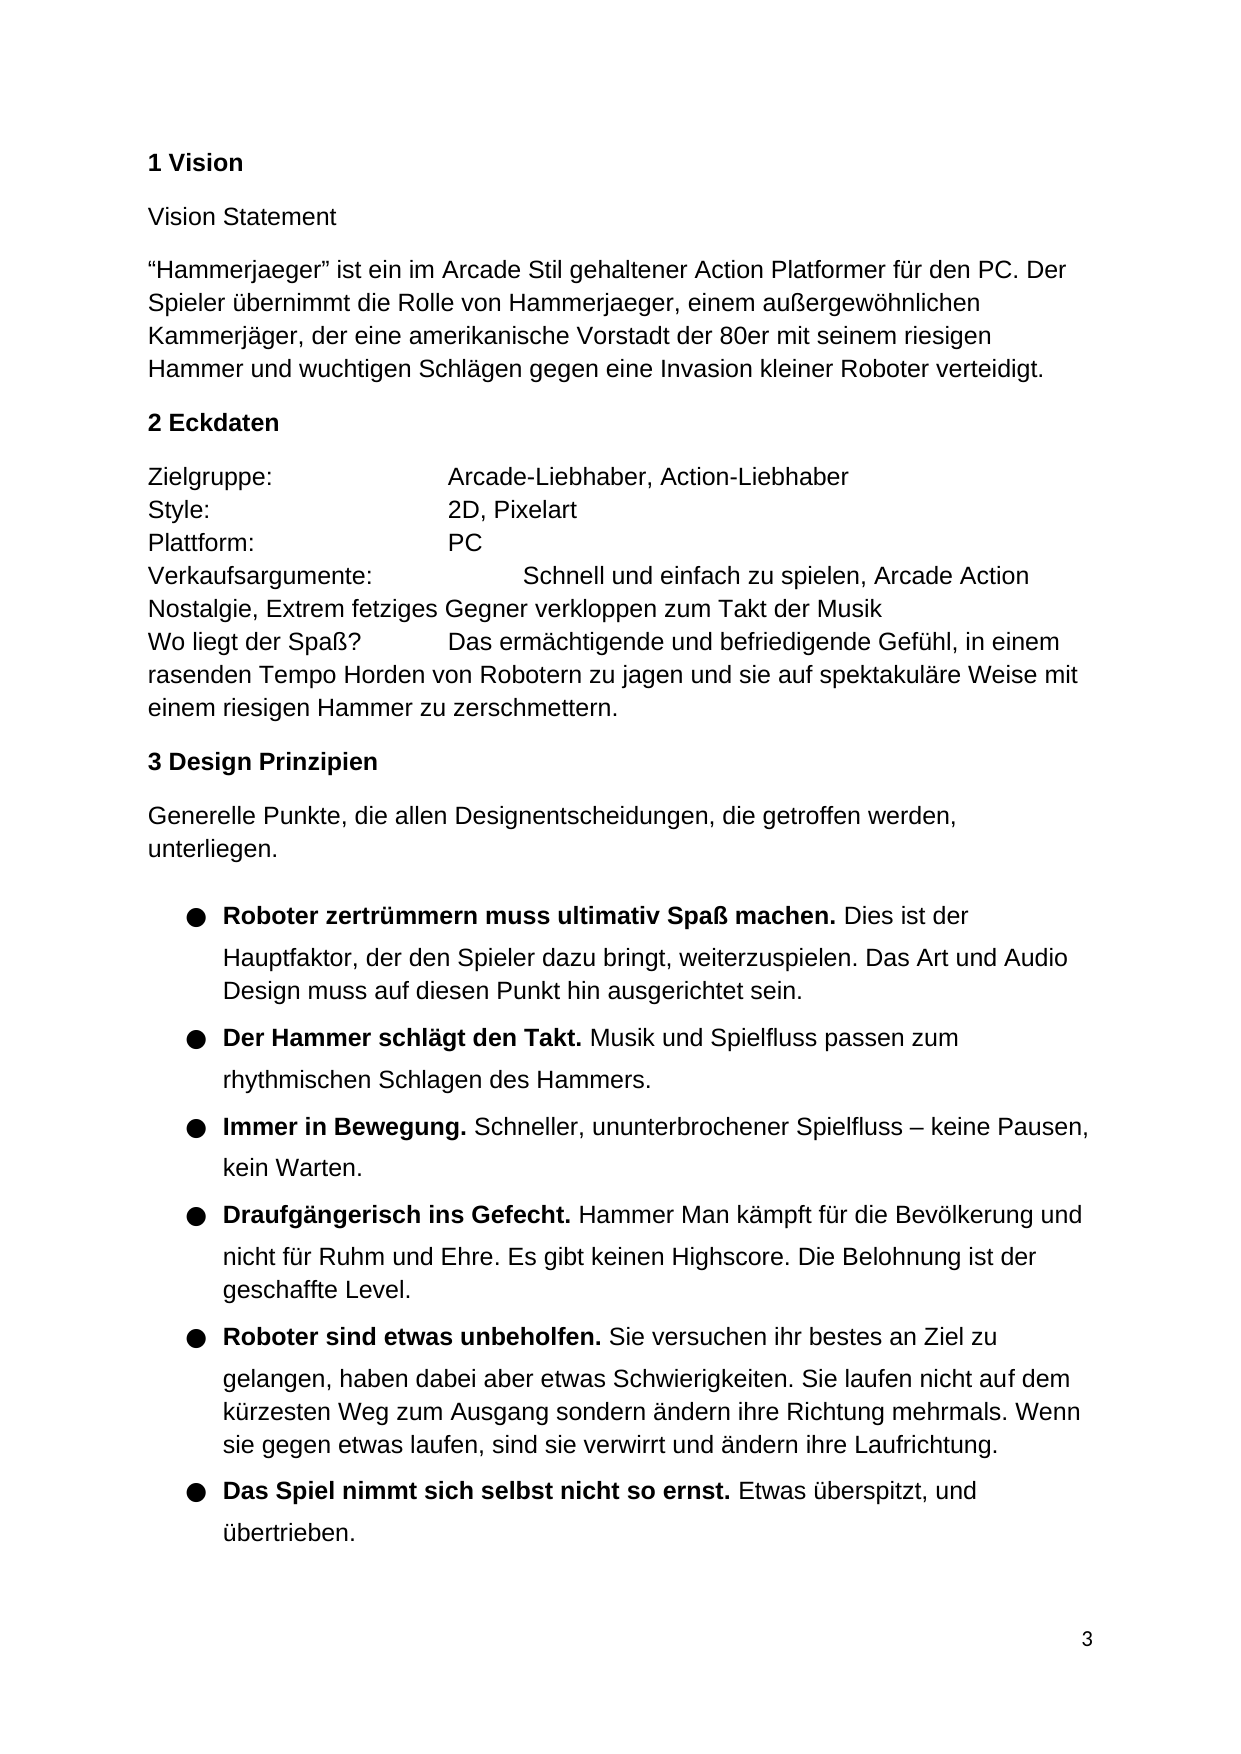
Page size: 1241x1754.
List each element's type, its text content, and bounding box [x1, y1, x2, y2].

text 2 Eckdaten [148, 408, 1093, 437]
list Der Hammer schlägt den Takt. Musik und Spielfluss passen zum rhythmischen Schlagen des Hammers. [185, 1009, 1093, 1094]
list Roboter zertrümmern muss ultimativ Spaß machen. Dies ist der Hauptfaktor, der den Spieler dazu bringt, weiterzuspielen. Das Art und Audio Design muss auf diesen Punkt hin ausgerichtet sein. [185, 888, 1093, 1005]
text Vision Statement [148, 201, 1093, 230]
list Draufgängerisch ins Gefecht. Hammer Man kämpft für die Bevölkerung und nicht für Ruhm und Ehre. Es gibt keinen Highscore. Die Belohnung ist der geschaffte Level. [185, 1186, 1093, 1304]
list Immer in Bewegung. Schneller, ununterbrochener Spielfluss – keine Pausen, kein Warten. [185, 1098, 1093, 1182]
list Das Spiel nimmt sich selbst nicht so ernst. Etwas überspitzt, und übertrieben. [185, 1463, 1093, 1547]
list Roboter sind etwas unbeholfen. Sie versuchen ihr bestes an Ziel zu gelangen, haben dabei aber etwas Schwierigkeiten. Sie laufen nicht auf dem kürzesten Weg zum Ausgang sondern ändern ihre Richtung mehrmals. Wenn sie gegen etwas laufen, sind sie verwirrt und ändern ihre Laufrichtung. [185, 1308, 1093, 1458]
text 3 Design Prinzipien [148, 747, 1093, 776]
text “Hammerjaeger” ist ein im Arcade Stil gehaltener Action Platformer für den PC. Der Spieler übernimmt die Rolle von Hammerjaeger, einem außergewöhnlichen Kammerjäger, der eine amerikanische Vorstadt der 80er mit seinem riesigen Hammer und wuchtigen Schlägen gegen eine Invasion kleiner Roboter verteidigt. [148, 255, 1093, 383]
text Zielgruppe: Arcade-Liebhaber, Action-Liebhaber Style: 2D, Pixelart Plattform: PC Verkaufsargumente: Schnell und einfach zu spielen, Arcade Action Nostalgie, Extrem fetziges Gegner verkloppen zum Takt der Musik Wo liegt der Spaß? Das ermächtigende und befriedigende Gefühl, in einem rasenden Tempo Horden von Robotern zu jagen und sie auf spektakuläre Weise mit einem riesigen Hammer zu zerschmettern. [148, 462, 1093, 722]
text 1 Vision [148, 148, 1093, 176]
text Generelle Punkte, die allen Designentscheidungen, die getroffen werden, unterliegen. [148, 801, 1093, 863]
